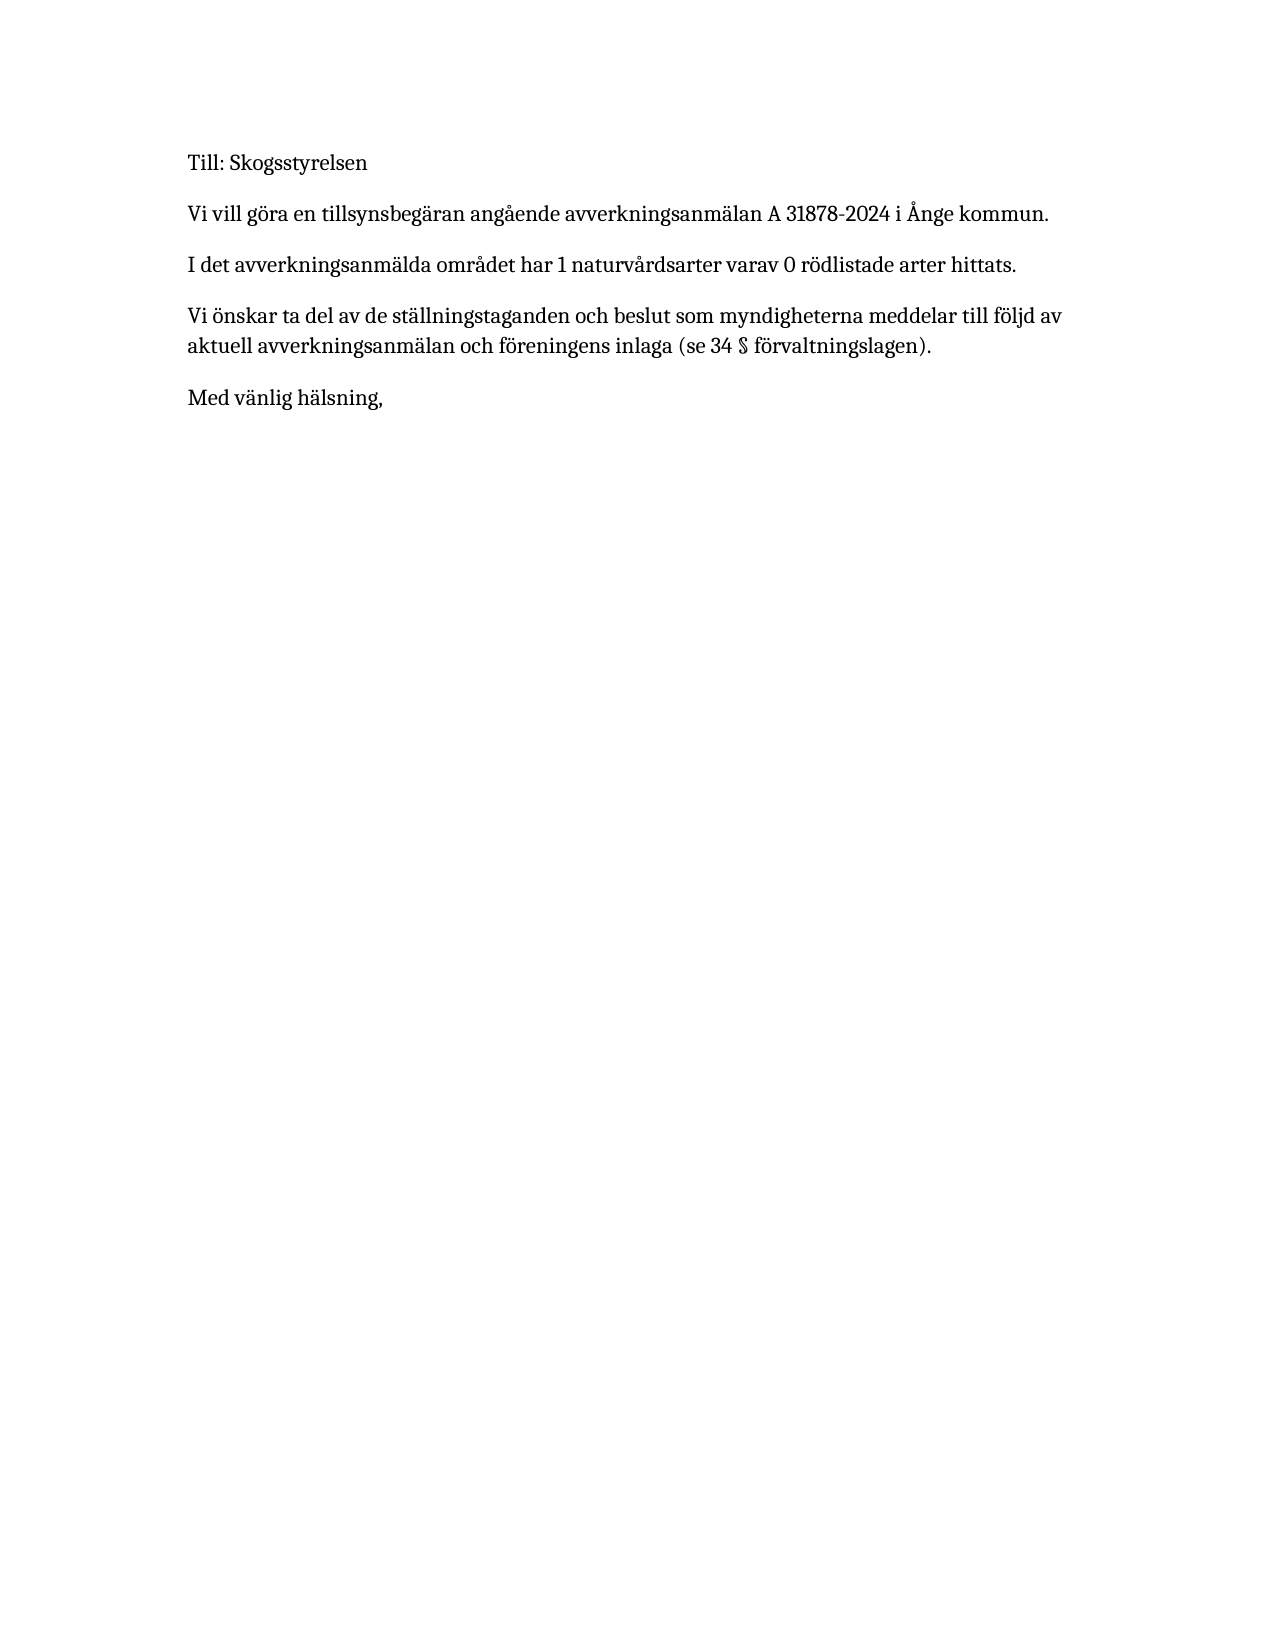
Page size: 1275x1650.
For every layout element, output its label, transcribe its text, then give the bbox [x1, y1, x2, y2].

text Vi vill göra en tillsynsbegäran angående avverkningsanmälan A 31878-2024 i Ånge kommun. [187, 201, 1087, 227]
text Vi önskar ta del av de ställningstaganden och beslut som myndigheterna meddelar till följd av aktuell avverkningsanmälan och föreningens inlaga (se 34 § förvaltningslagen). [187, 303, 1087, 360]
text I det avverkningsanmälda området har 1 naturvårdsarter varav 0 rödlistade arter hittats. [187, 252, 1087, 278]
text Till: Skogsstyrelsen [187, 150, 1087, 176]
text Med vänlig hälsning, [187, 384, 1087, 441]
